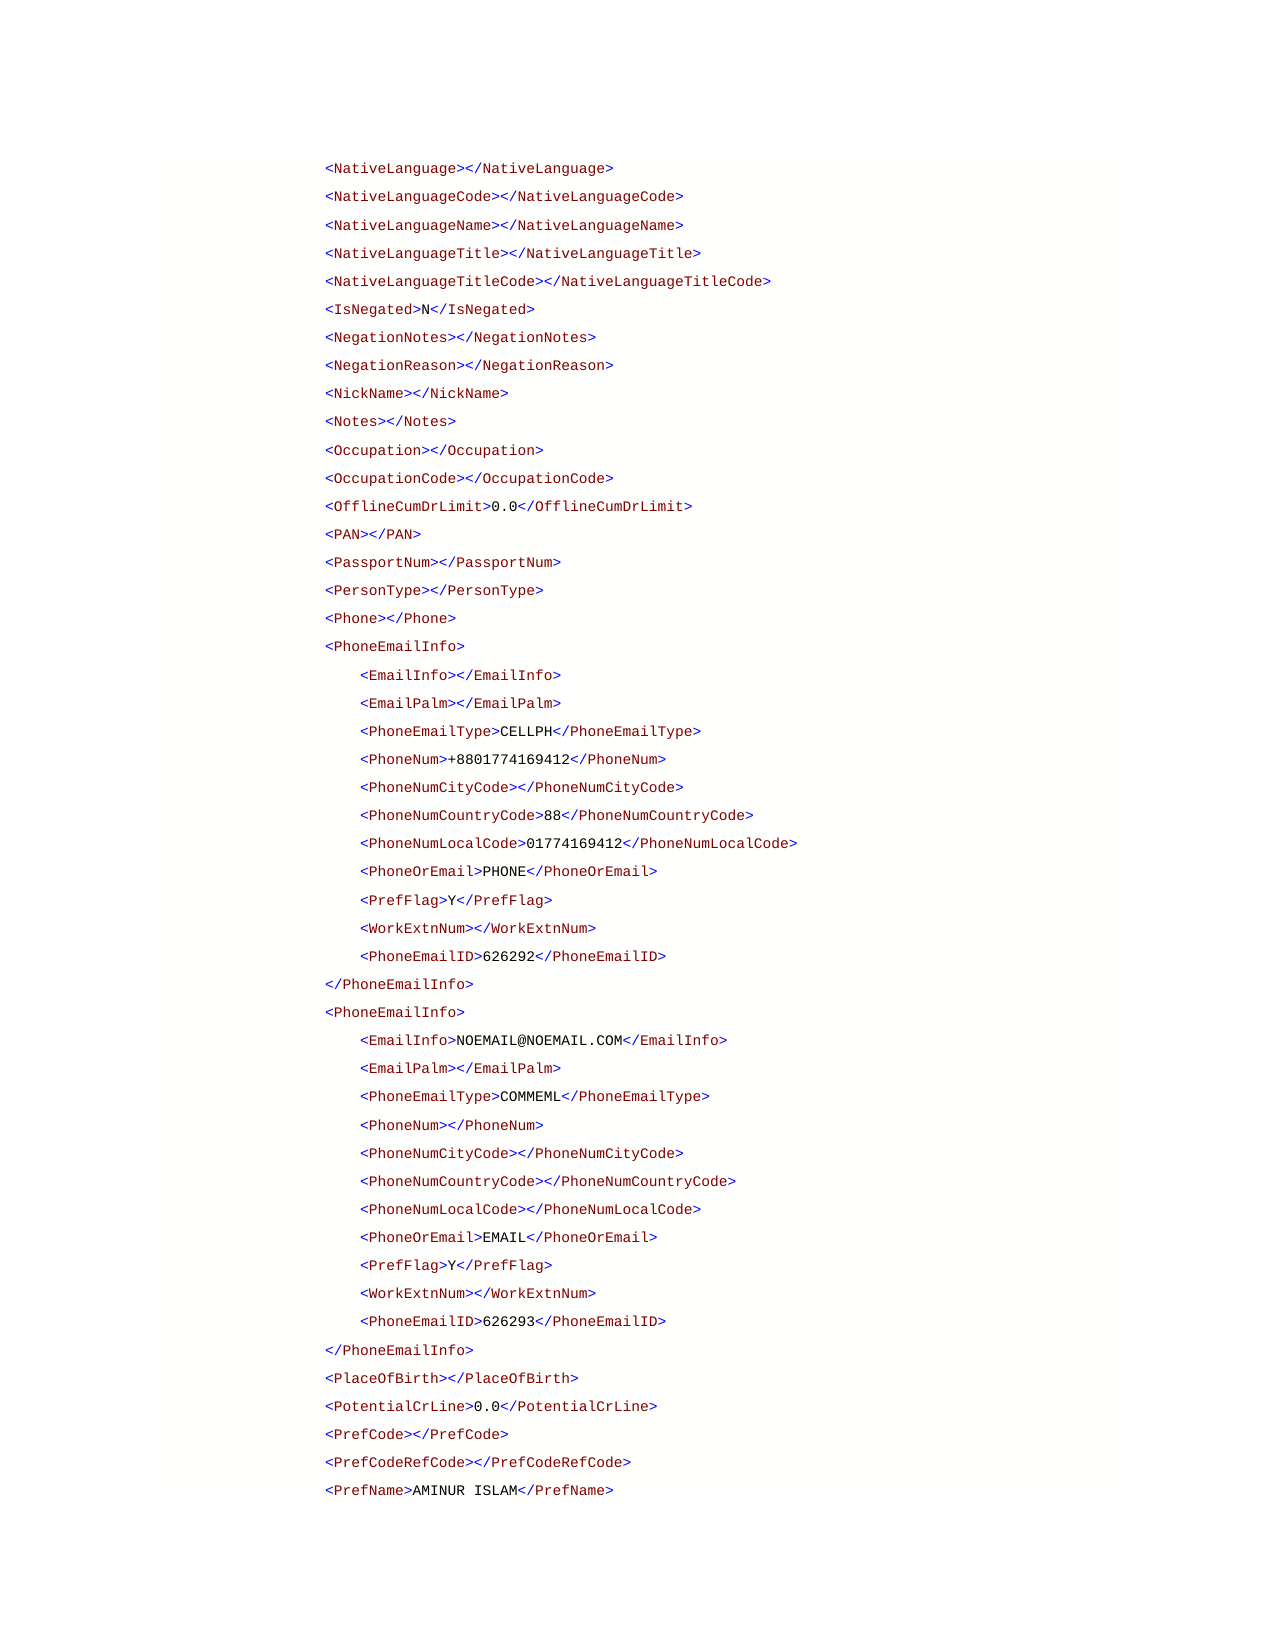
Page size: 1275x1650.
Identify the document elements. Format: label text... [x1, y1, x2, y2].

text <NickName></NickName> [150, 375, 1125, 403]
text <NativeLanguageCode></NativeLanguageCode> [150, 178, 1125, 206]
text <PhoneEmailID>626292</PhoneEmailID> [150, 937, 1125, 966]
text </PhoneEmailInfo> [150, 1331, 1125, 1359]
text <NegationReason></NegationReason> [150, 347, 1125, 375]
text <PhoneEmailID>626293</PhoneEmailID> [150, 1303, 1125, 1331]
text </PhoneEmailInfo> [150, 966, 1125, 994]
text <Occupation></Occupation> [150, 431, 1125, 459]
text <OccupationCode></OccupationCode> [150, 459, 1125, 487]
text <PAN></PAN> [150, 516, 1125, 544]
text <WorkExtnNum></WorkExtnNum> [150, 1275, 1125, 1303]
text <EmailPalm></EmailPalm> [150, 684, 1125, 712]
text <PrefName>AMINUR ISLAM</PrefName> [150, 1472, 1125, 1500]
text <PotentialCrLine>0.0</PotentialCrLine> [150, 1387, 1125, 1416]
text <PrefFlag>Y</PrefFlag> [150, 881, 1125, 909]
text <PhoneNumCountryCode>88</PhoneNumCountryCode> [150, 797, 1125, 825]
text <PlaceOfBirth></PlaceOfBirth> [150, 1359, 1125, 1387]
text <OfflineCumDrLimit>0.0</OfflineCumDrLimit> [150, 487, 1125, 516]
text <PassportNum></PassportNum> [150, 544, 1125, 572]
text <PhoneNumCityCode></PhoneNumCityCode> [150, 1134, 1125, 1162]
text <PrefCodeRefCode></PrefCodeRefCode> [150, 1444, 1125, 1472]
text <NativeLanguage></NativeLanguage> [150, 150, 1125, 178]
text <EmailInfo></EmailInfo> [150, 656, 1125, 684]
text <PhoneNumLocalCode>01774169412</PhoneNumLocalCode> [150, 825, 1125, 853]
text <PrefCode></PrefCode> [150, 1416, 1125, 1444]
text <PrefFlag>Y</PrefFlag> [150, 1247, 1125, 1275]
text <NativeLanguageTitle></NativeLanguageTitle> [150, 234, 1125, 262]
text <Notes></Notes> [150, 403, 1125, 431]
text <EmailPalm></EmailPalm> [150, 1050, 1125, 1078]
text <PhoneEmailType>COMMEML</PhoneEmailType> [150, 1078, 1125, 1106]
text <PhoneNumCityCode></PhoneNumCityCode> [150, 769, 1125, 797]
text <PhoneEmailInfo> [150, 994, 1125, 1022]
text <IsNegated>N</IsNegated> [150, 291, 1125, 319]
text <NegationNotes></NegationNotes> [150, 319, 1125, 347]
text <PhoneNumCountryCode></PhoneNumCountryCode> [150, 1162, 1125, 1191]
text <PhoneNum>+8801774169412</PhoneNum> [150, 741, 1125, 769]
text <PersonType></PersonType> [150, 572, 1125, 600]
text <Phone></Phone> [150, 600, 1125, 628]
text <PhoneEmailInfo> [150, 628, 1125, 656]
text <PhoneOrEmail>EMAIL</PhoneOrEmail> [150, 1219, 1125, 1247]
text <NativeLanguageTitleCode></NativeLanguageTitleCode> [150, 262, 1125, 291]
text <PhoneEmailType>CELLPH</PhoneEmailType> [150, 712, 1125, 741]
text <PhoneOrEmail>PHONE</PhoneOrEmail> [150, 853, 1125, 881]
text <PhoneNumLocalCode></PhoneNumLocalCode> [150, 1191, 1125, 1219]
text <NativeLanguageName></NativeLanguageName> [150, 206, 1125, 234]
text <EmailInfo>NOEMAIL@NOEMAIL.COM</EmailInfo> [150, 1022, 1125, 1050]
text <PhoneNum></PhoneNum> [150, 1106, 1125, 1134]
text <WorkExtnNum></WorkExtnNum> [150, 909, 1125, 937]
